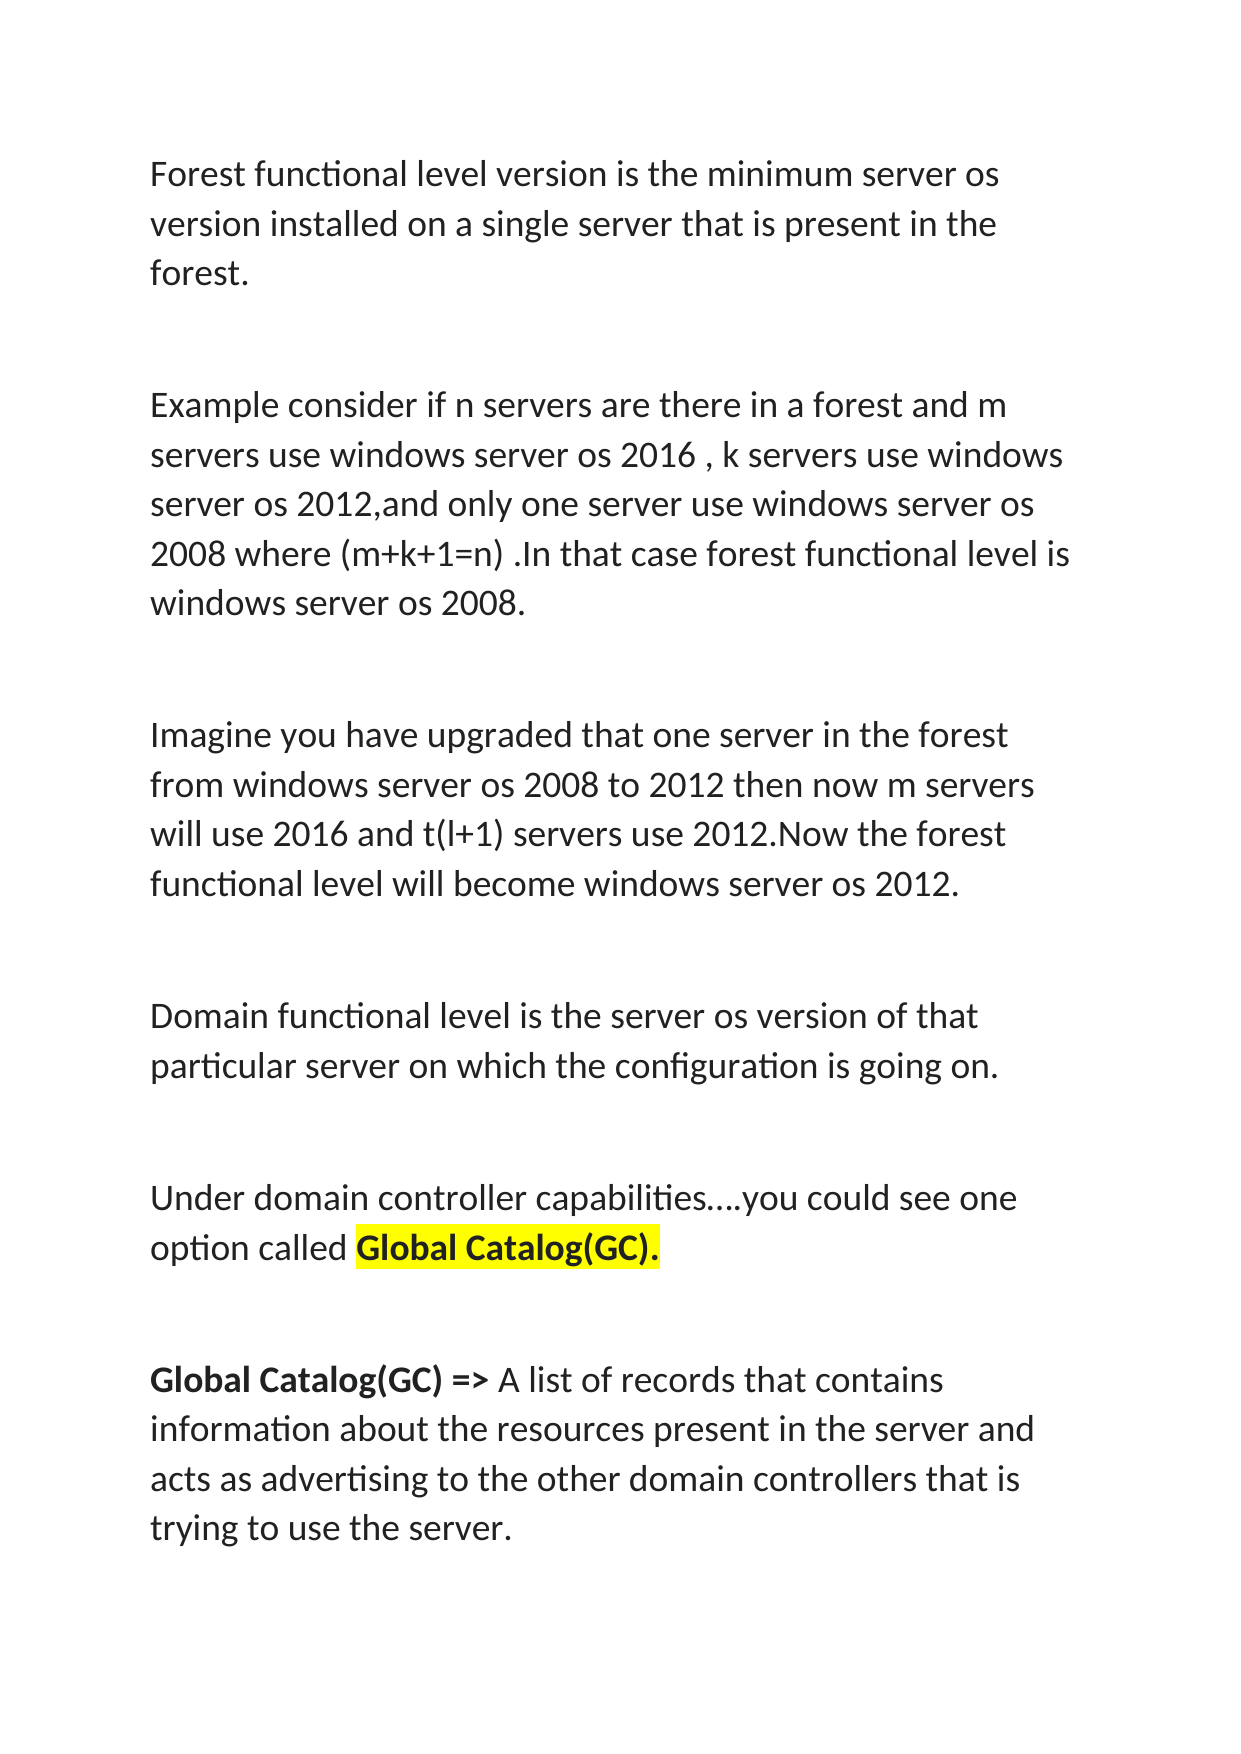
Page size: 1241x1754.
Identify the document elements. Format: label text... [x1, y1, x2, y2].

text Under domain controller capabilities….you could see one option called Global Catalog(GC). [150, 1174, 1090, 1269]
text Domain functional level is the server os version of that particular server on which the configuration is going on. [150, 992, 1090, 1087]
text Example consider if n servers are there in a forest and m servers use windows server os 2016 , k servers use windows server os 2012,and only one server use windows server os 2008 where (m+k+1=n) .In that case forest functional level is windows server os 2008. [150, 381, 1090, 625]
text Imagine you have upgraded that one server in the forest from windows server os 2008 to 2012 then now m servers will use 2016 and t(l+1) servers use 2012.Now the forest functional level will become windows server os 2012. [150, 711, 1090, 906]
text Forest functional level version is the minimum server os version installed on a single server that is present in the forest. [150, 150, 1090, 295]
text Global Catalog(GC) => A list of records that contains information about the resources present in the server and acts as advertising to the other domain controllers that is trying to use the server. [150, 1356, 1090, 1550]
